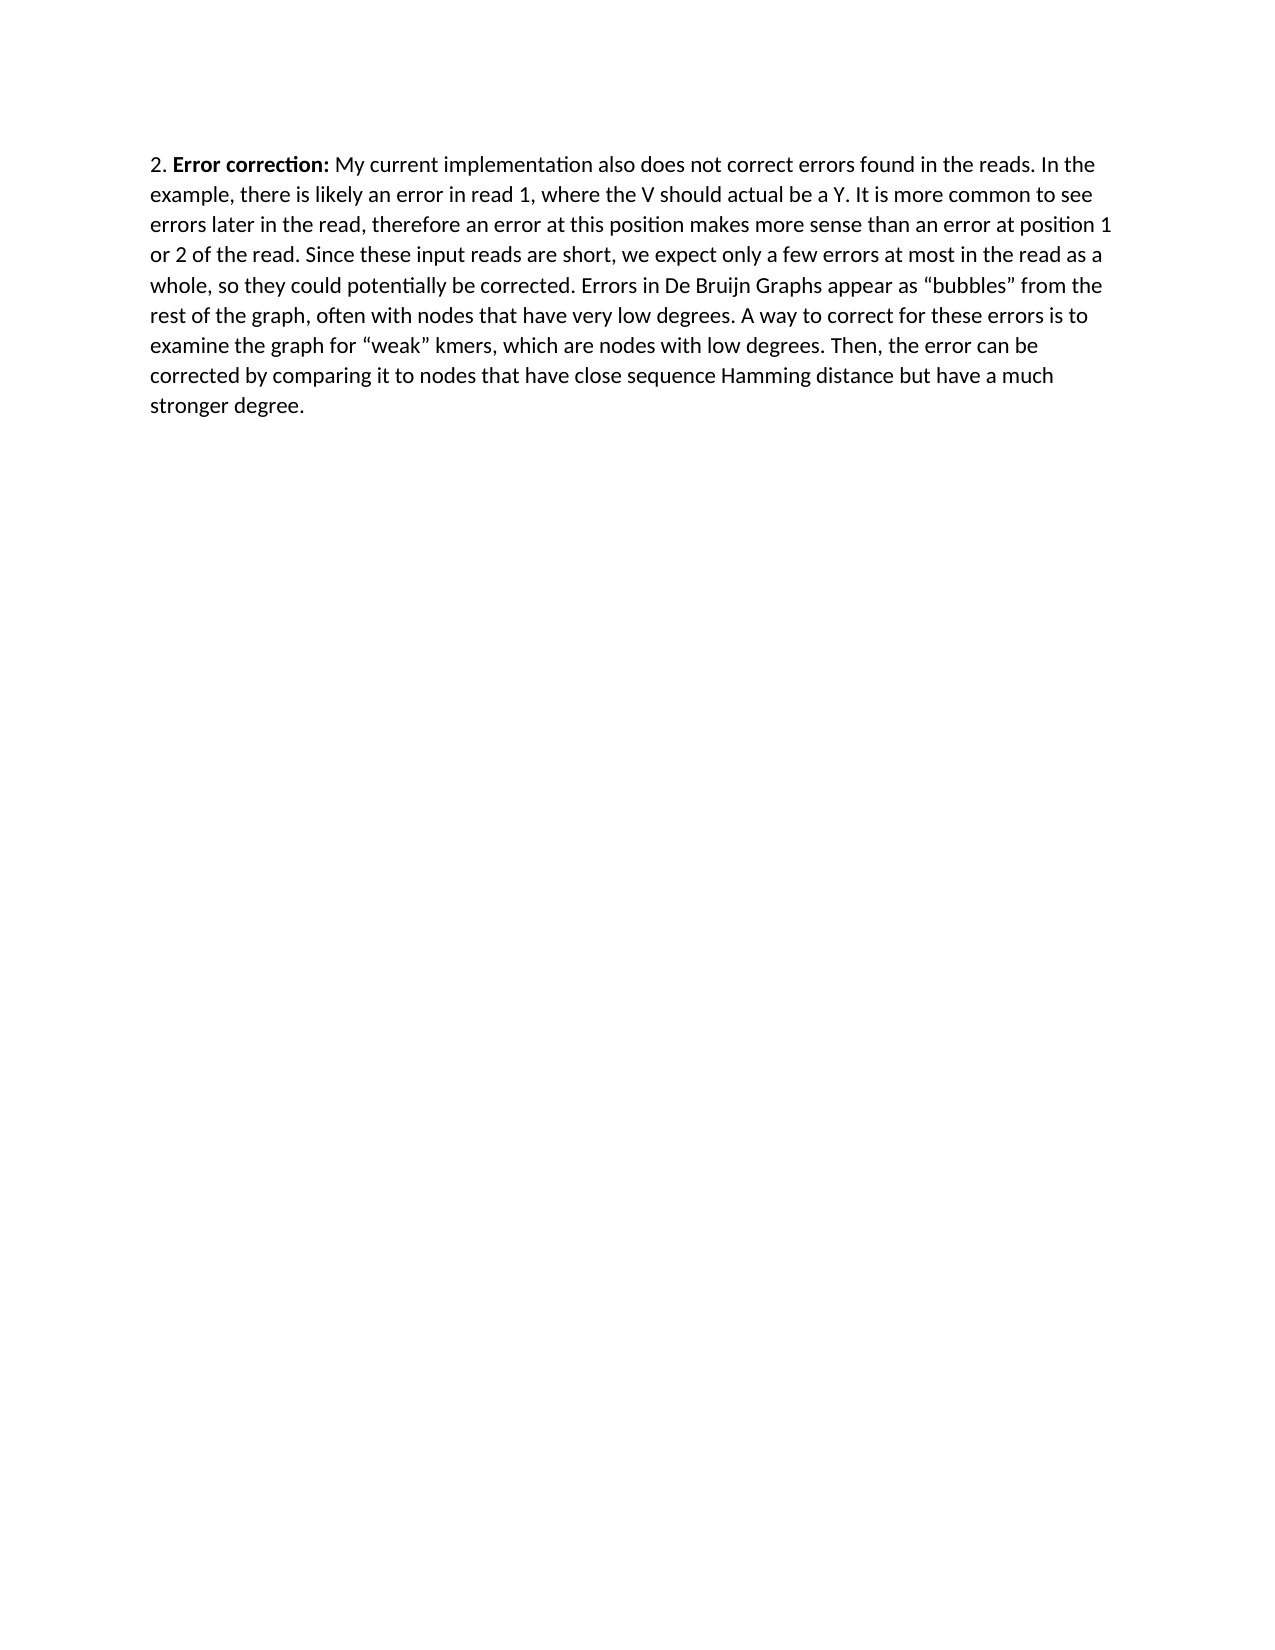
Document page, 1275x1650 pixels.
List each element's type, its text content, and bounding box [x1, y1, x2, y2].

text 2. Error correction: My current implementation also does not correct errors found in the reads. In the example, there is likely an error in read 1, where the V should actual be a Y. It is more common to see errors later in the read, therefore an error at this position makes more sense than an error at position 1 or 2 of the read. Since these input reads are short, we expect only a few errors at most in the read as a whole, so they could potentially be corrected. Errors in De Bruijn Graphs appear as “bubbles” from the rest of the graph, often with nodes that have very low degrees. A way to correct for these errors is to examine the graph for “weak” kmers, which are nodes with low degrees. Then, the error can be corrected by comparing it to nodes that have close sequence Hamming distance but have a much stronger degree. [150, 150, 1125, 420]
